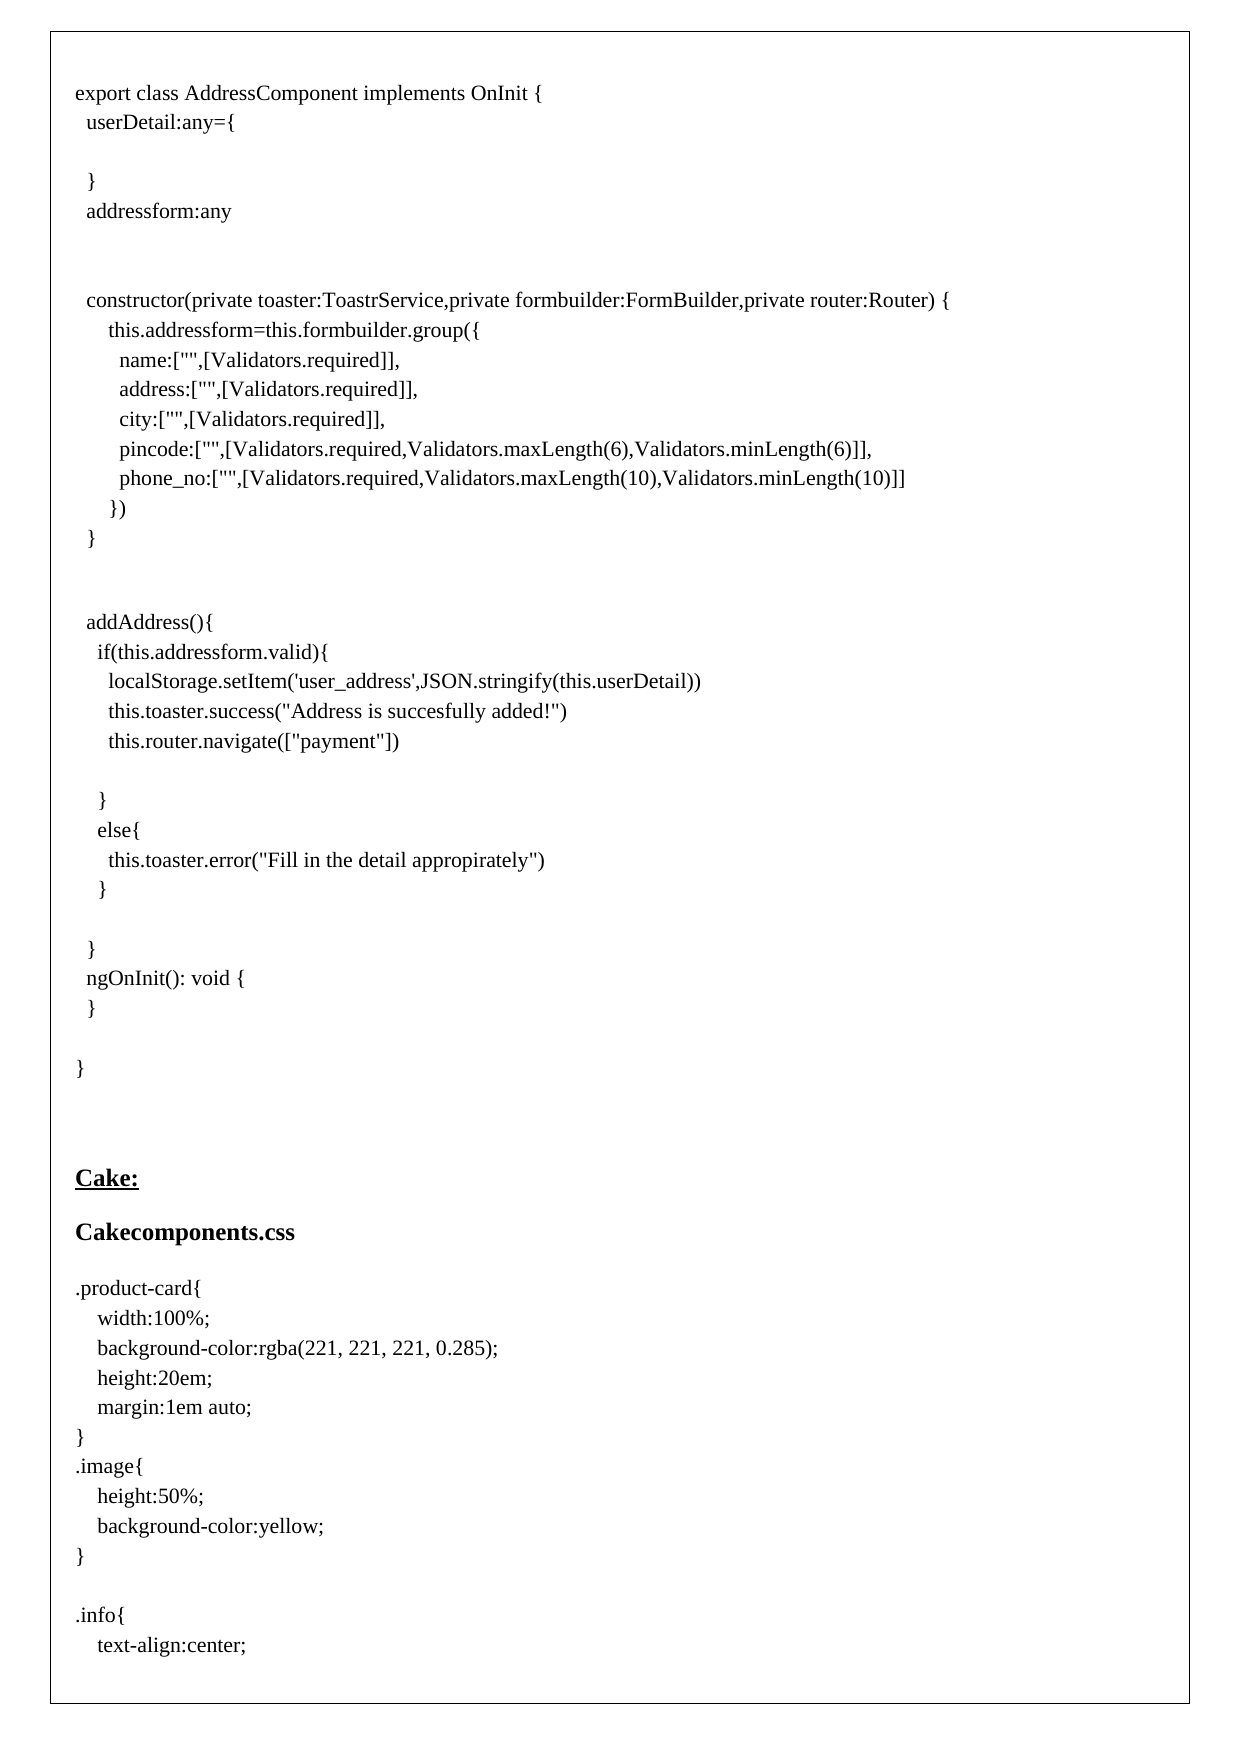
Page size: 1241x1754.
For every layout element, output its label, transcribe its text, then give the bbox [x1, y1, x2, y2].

text } [75, 991, 1165, 1020]
text background-color:rgba(221, 221, 221, 0.285); [75, 1330, 1165, 1360]
text .product-card{ [75, 1271, 1165, 1301]
text } [75, 1419, 1165, 1449]
text city:["",[Validators.required]], [75, 402, 1165, 431]
text } [75, 164, 1165, 194]
text name:["",[Validators.required]], [75, 342, 1165, 372]
text this.router.navigate(["payment"]) [75, 723, 1165, 753]
text background-color:yellow; [75, 1508, 1165, 1538]
text pincode:["",[Validators.required,Validators.maxLength(6),Validators.minLength(6)]], [75, 431, 1165, 461]
text text-align:center; [75, 1627, 1165, 1657]
text this.toaster.success("Address is succesfully added!") [75, 694, 1165, 723]
text address:["",[Validators.required]], [75, 372, 1165, 402]
text ngOnInit(): void { [75, 961, 1165, 991]
text margin:1em auto; [75, 1390, 1165, 1419]
text if(this.addressform.valid){ [75, 634, 1165, 664]
text addAddress(){ [75, 605, 1165, 634]
text .image{ [75, 1449, 1165, 1479]
text phone_no:["",[Validators.required,Validators.maxLength(10),Validators.minLength(10)]] [75, 461, 1165, 491]
text .info{ [75, 1597, 1165, 1627]
text height:20em; [75, 1360, 1165, 1390]
text }) [75, 491, 1165, 520]
text constructor(private toaster:ToastrService,private formbuilder:FormBuilder,private router:Router) { [75, 283, 1165, 312]
text export class AddressComponent implements OnInit { [75, 75, 1165, 105]
text height:50%; [75, 1479, 1165, 1508]
text } [75, 1050, 1165, 1080]
text } [75, 520, 1165, 550]
text width:100%; [75, 1301, 1165, 1330]
text localStorage.setItem('user_address',JSON.stringify(this.userDetail)) [75, 664, 1165, 694]
text addressform:any [75, 194, 1165, 223]
text } [75, 931, 1165, 961]
text Cake: [75, 1163, 1165, 1192]
text this.addressform=this.formbuilder.group({ [75, 312, 1165, 342]
text userDetail:any={ [75, 105, 1165, 134]
text } [75, 872, 1165, 902]
text } [75, 1538, 1165, 1568]
text } [75, 783, 1165, 812]
text this.toaster.error("Fill in the detail appropirately") [75, 842, 1165, 872]
text else{ [75, 812, 1165, 842]
text Cakecomponents.css [75, 1217, 1165, 1246]
